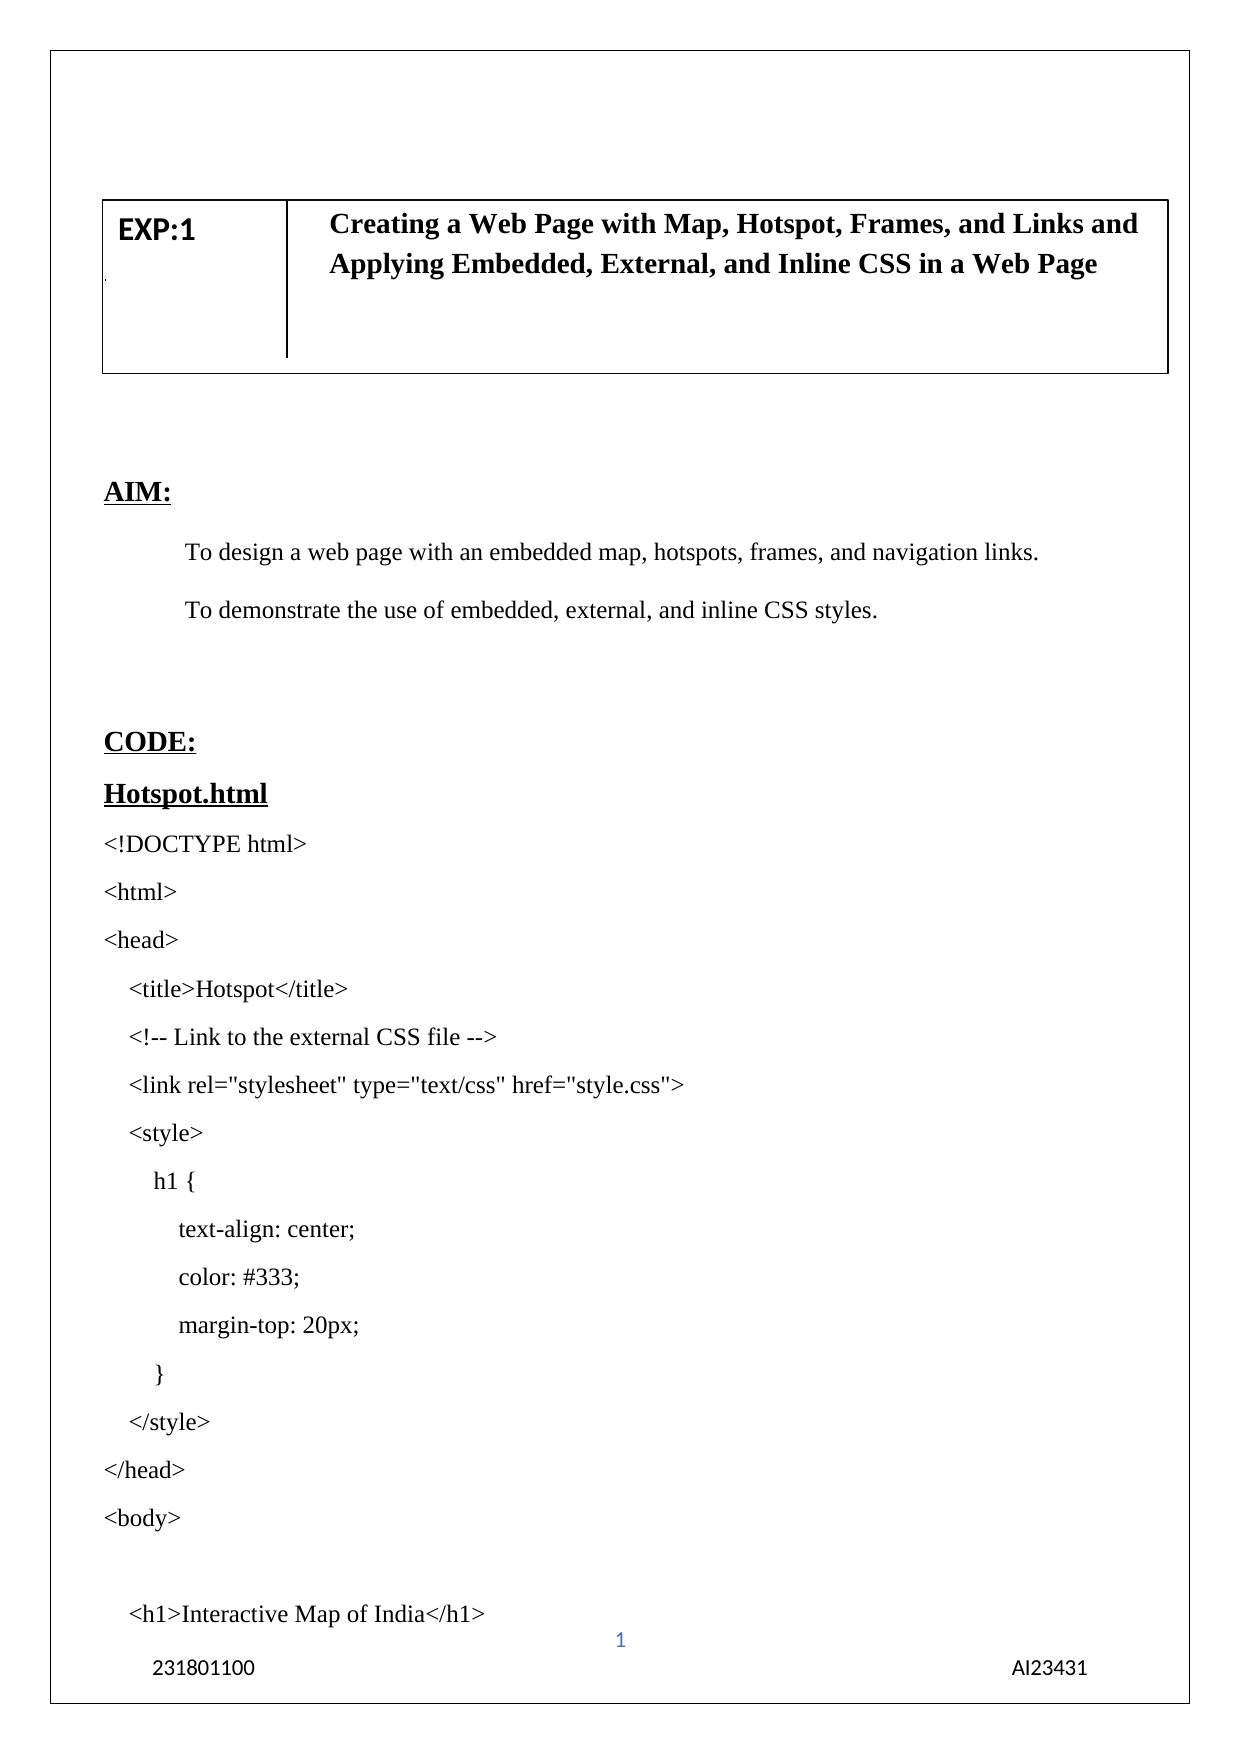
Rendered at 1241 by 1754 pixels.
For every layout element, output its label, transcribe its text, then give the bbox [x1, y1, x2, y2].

text </head> [103, 1455, 1181, 1484]
text <!-- Link to the external CSS file --> [103, 1022, 1181, 1051]
text AIM: [103, 474, 1181, 508]
text To demonstrate the use of embedded, external, and inline CSS styles. [103, 595, 1181, 624]
text To design a web page with an embedded map, hotspots, frames, and navigation links. [103, 537, 1181, 566]
text <style> [103, 1118, 1181, 1147]
text </style> [103, 1407, 1181, 1436]
text color: #333; [103, 1262, 1181, 1291]
text Hotspot.html [103, 776, 1181, 810]
text <!DOCTYPE html> [103, 829, 1181, 858]
text text-align: center; [103, 1214, 1181, 1243]
text <title>Hotspot</title> [103, 974, 1181, 1002]
text margin-top: 20px; [103, 1311, 1181, 1339]
text <h1>Interactive Map of India</h1> [103, 1599, 1181, 1628]
text <link rel="stylesheet" type="text/css" href="style.css"> [103, 1070, 1181, 1099]
text <body> [103, 1503, 1181, 1532]
text <head> [103, 926, 1181, 954]
subtitle CODE: [103, 724, 1181, 757]
text <html> [103, 877, 1181, 906]
text } [103, 1359, 1181, 1387]
text h1 { [103, 1166, 1181, 1195]
